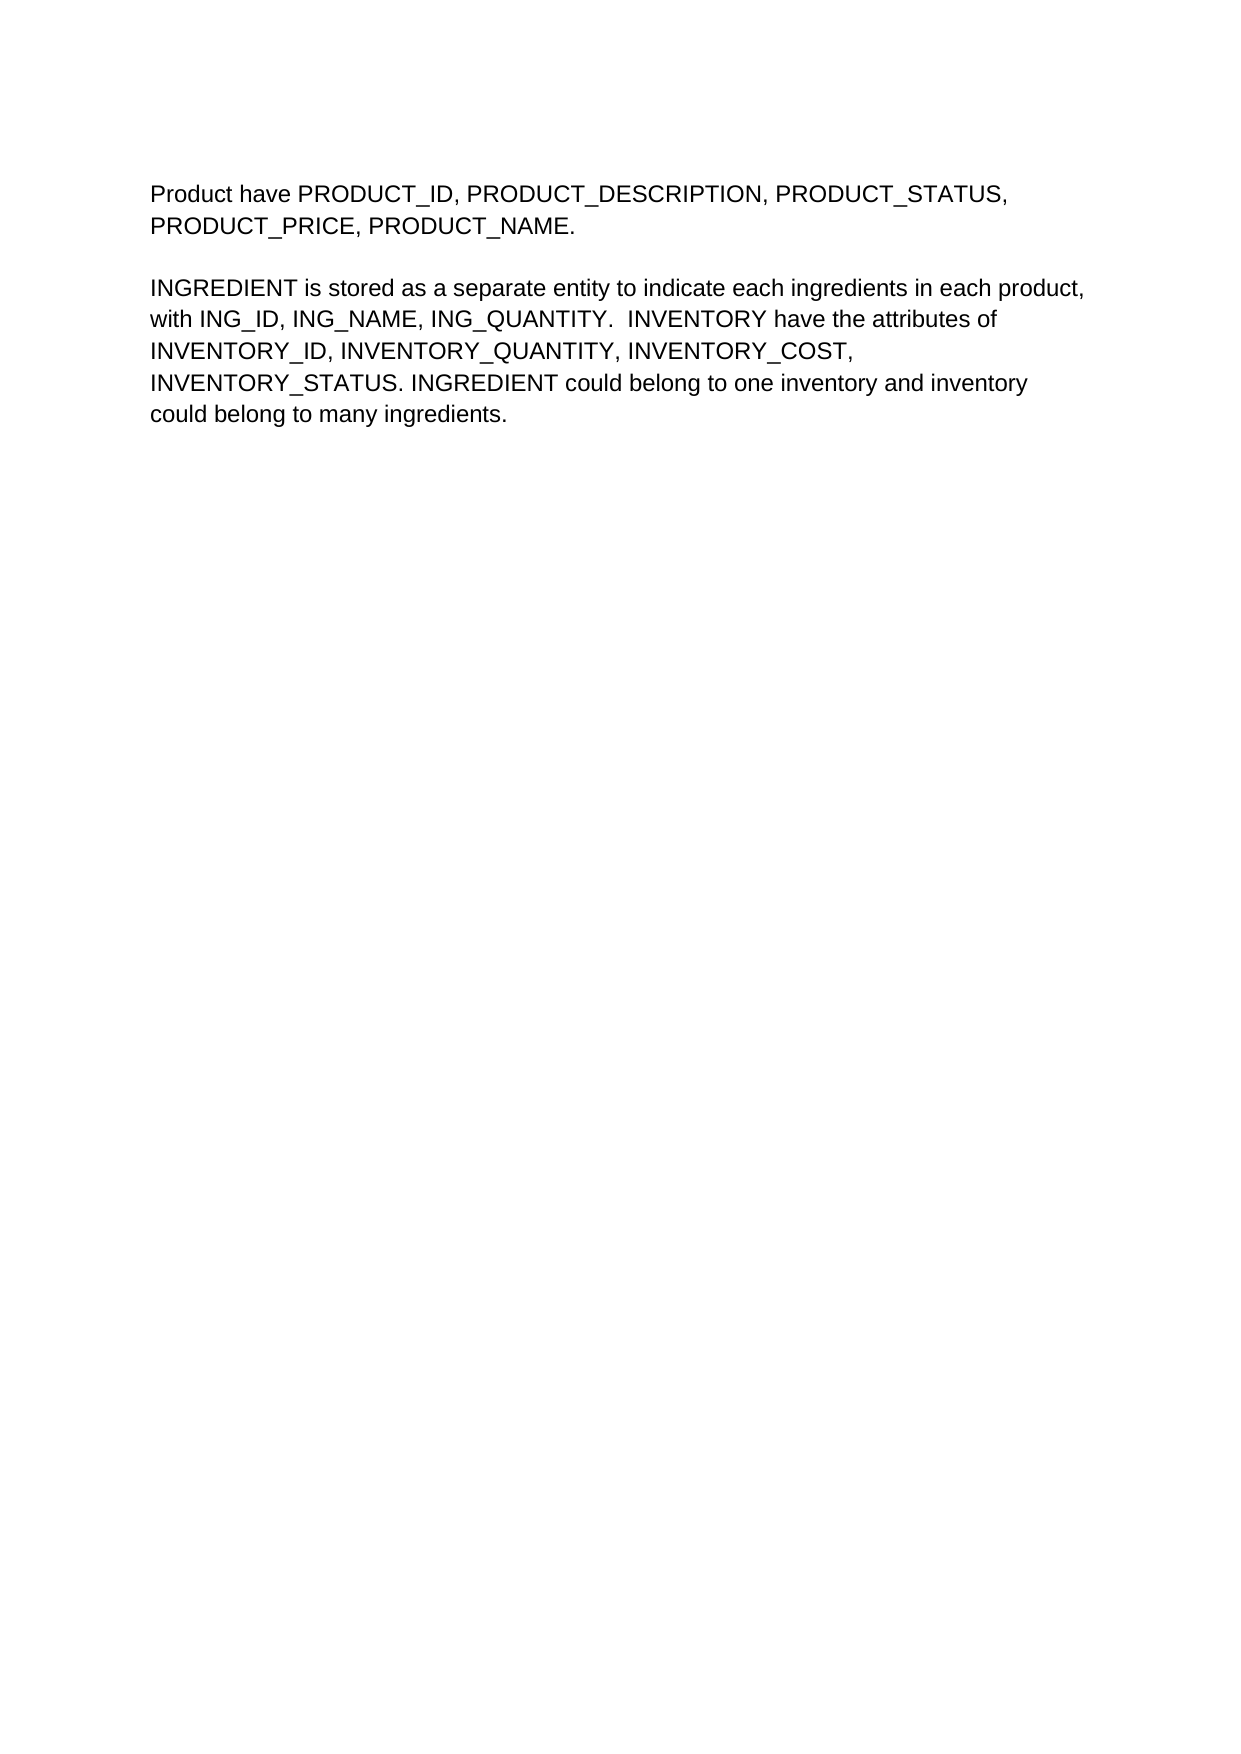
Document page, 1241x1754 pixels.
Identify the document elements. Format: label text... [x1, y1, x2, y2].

text Product have PRODUCT_ID, PRODUCT_DESCRIPTION, PRODUCT_STATUS, PRODUCT_PRICE, PRODUCT_NAME. [150, 180, 1090, 239]
text INGREDIENT is stored as a separate entity to indicate each ingredients in each product, with ING_ID, ING_NAME, ING_QUANTITY. INVENTORY have the attributes of INVENTORY_ID, INVENTORY_QUANTITY, INVENTORY_COST, INVENTORY_STATUS. INGREDIENT could belong to one inventory and inventory could belong to many ingredients. [150, 274, 1090, 428]
